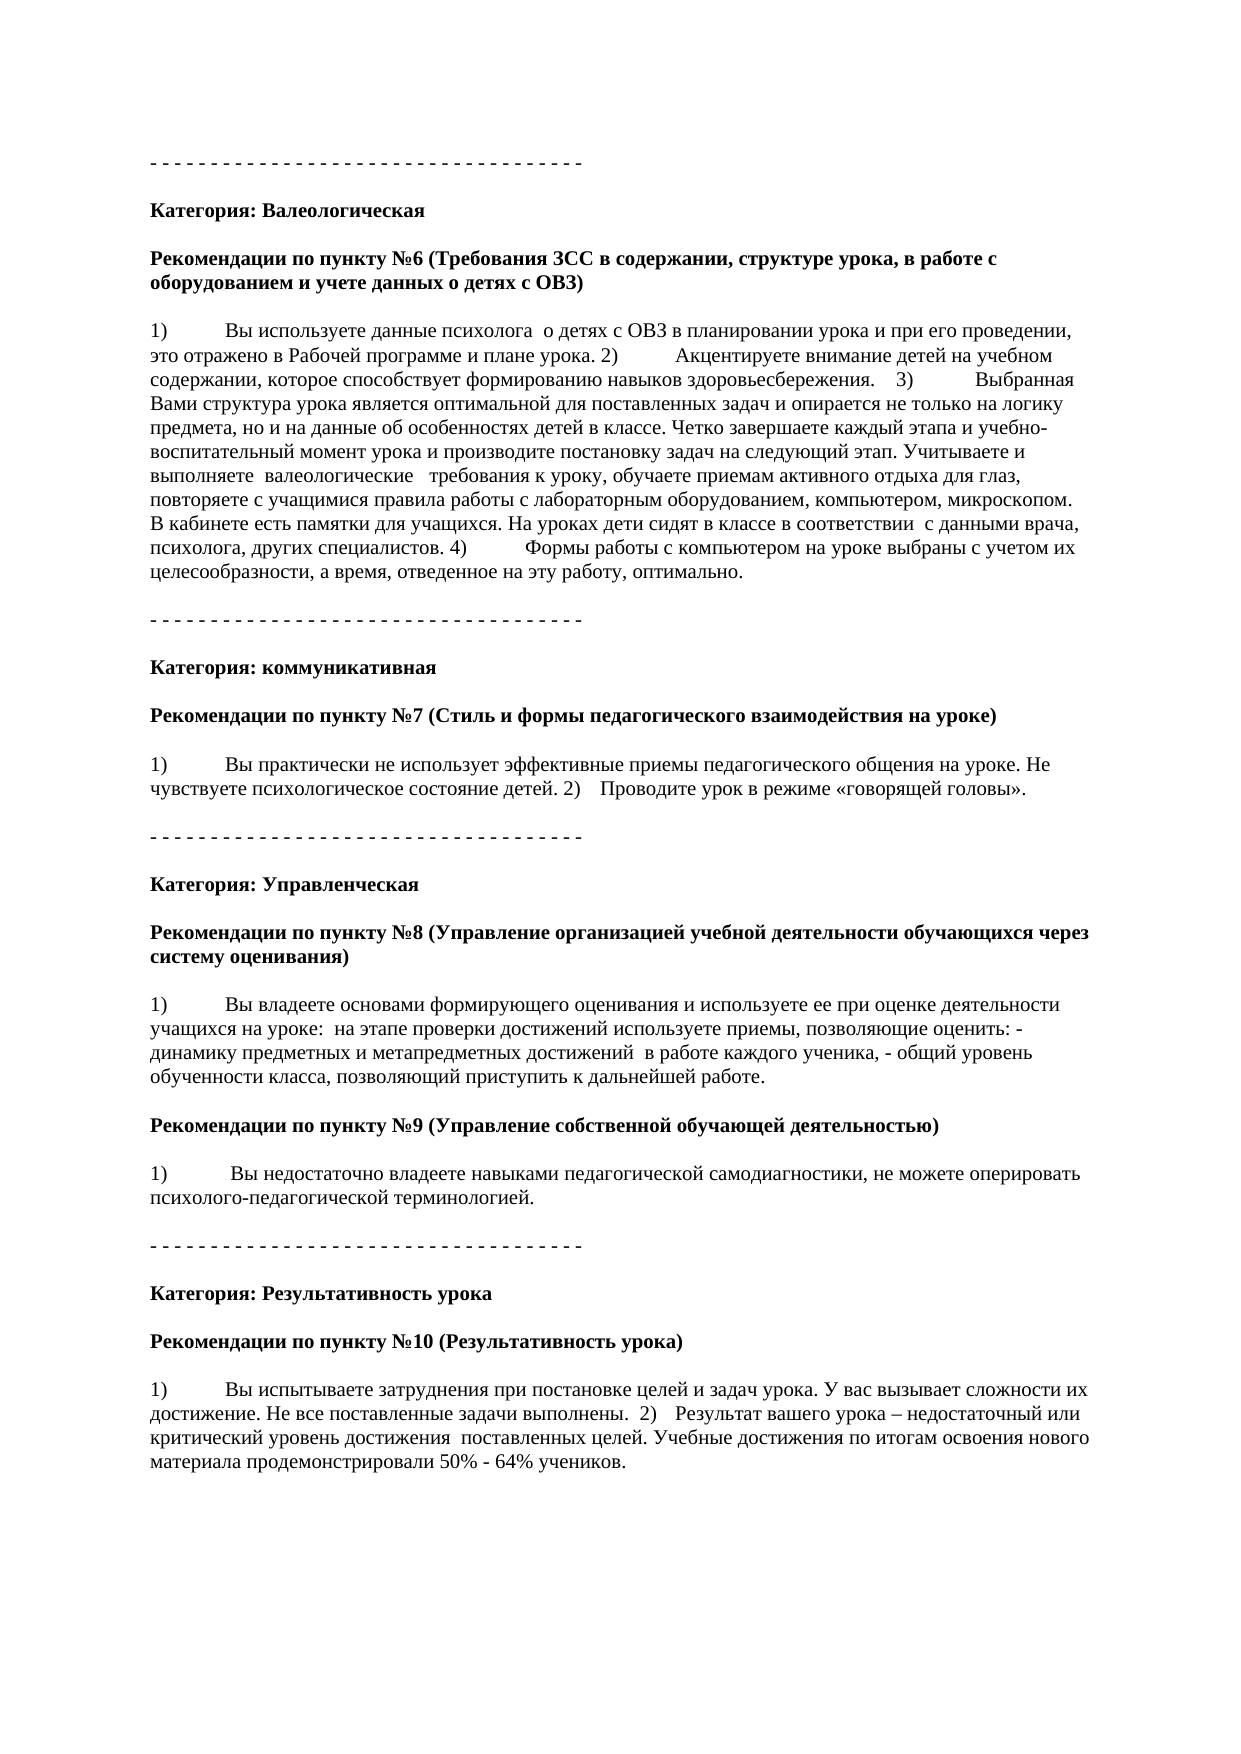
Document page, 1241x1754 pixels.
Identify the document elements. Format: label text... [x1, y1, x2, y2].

text Рекомендации по пункту №8 (Управление организацией учебной деятельности обучающихся через систему оценивания) [150, 920, 1090, 968]
text 1) Вы используете данные психолога о детях с ОВЗ в планировании урока и при его проведении, это отражено в Рабочей программе и плане урока. 2) Акцентируете внимание детей на учебном содержании, которое способствует формированию навыков здоровьесбережения. 3) Выбранная Вами структура урока является оптимальной для поставленных задач и опирается не только на логику предмета, но и на данные об особенностях детей в классе. Четко завершаете каждый этапа и учебно-воспитательный момент урока и производите постановку задач на следующий этап. Учитываете и выполняете валеологические требования к уроку, обучаете приемам активного отдыха для глаз, повторяете с учащимися правила работы с лабораторным оборудованием, компьютером, микроскопом. В кабинете есть памятки для учащихся. На уроках дети сидят в классе в соответствии с данными врача, психолога, других специалистов. 4) Формы работы с компьютером на уроке выбраны с учетом их целесообразности, а время, отведенное на эту работу, оптимально. [150, 318, 1090, 583]
text - - - - - - - - - - - - - - - - - - - - - - - - - - - - - - - - - - - - [150, 824, 1090, 848]
text Категория: Результативность урока [150, 1281, 1090, 1305]
text 1) Вы практически не использует эффективные приемы педагогического общения на уроке. Не чувствуете психологическое состояние детей. 2) Проводите урок в режиме «говорящей головы». [150, 752, 1090, 800]
text Категория: Валеологическая [150, 198, 1090, 222]
text Рекомендации по пункту №6 (Требования ЗСС в содержании, структуре урока, в работе с оборудованием и учете данных о детях с ОВЗ) [150, 246, 1090, 294]
text Категория: коммуникативная [150, 655, 1090, 679]
text - - - - - - - - - - - - - - - - - - - - - - - - - - - - - - - - - - - - [150, 607, 1090, 631]
text Категория: Управленческая [150, 872, 1090, 896]
text 1) Вы испытываете затруднения при постановке целей и задач урока. У вас вызывает сложности их достижение. Не все поставленные задачи выполнены. 2) Результат вашего урока – недостаточный или критический уровень достижения поставленных целей. Учебные достижения по итогам освоения нового материала продемонстрировали 50% - 64% учеников. [150, 1377, 1090, 1473]
text - - - - - - - - - - - - - - - - - - - - - - - - - - - - - - - - - - - - [150, 1233, 1090, 1257]
text Рекомендации по пункту №10 (Результативность урока) [150, 1329, 1090, 1353]
text Рекомендации по пункту №9 (Управление собственной обучающей деятельностью) [150, 1112, 1090, 1137]
text 1) Вы владеете основами формирующего оценивания и используете ее при оценке деятельности учащихся на уроке: на этапе проверки достижений используете приемы, позволяющие оценить: - динамику предметных и метапредметных достижений в работе каждого ученика, - общий уровень обученности класса, позволяющий приступить к дальнейшей работе. [150, 992, 1090, 1088]
text - - - - - - - - - - - - - - - - - - - - - - - - - - - - - - - - - - - - [150, 150, 1090, 174]
text 1) Вы недостаточно владеете навыками педагогической самодиагностики, не можете оперировать психолого-педагогической терминологией. [150, 1161, 1090, 1209]
text Рекомендации по пункту №7 (Стиль и формы педагогического взаимодействия на уроке) [150, 703, 1090, 727]
